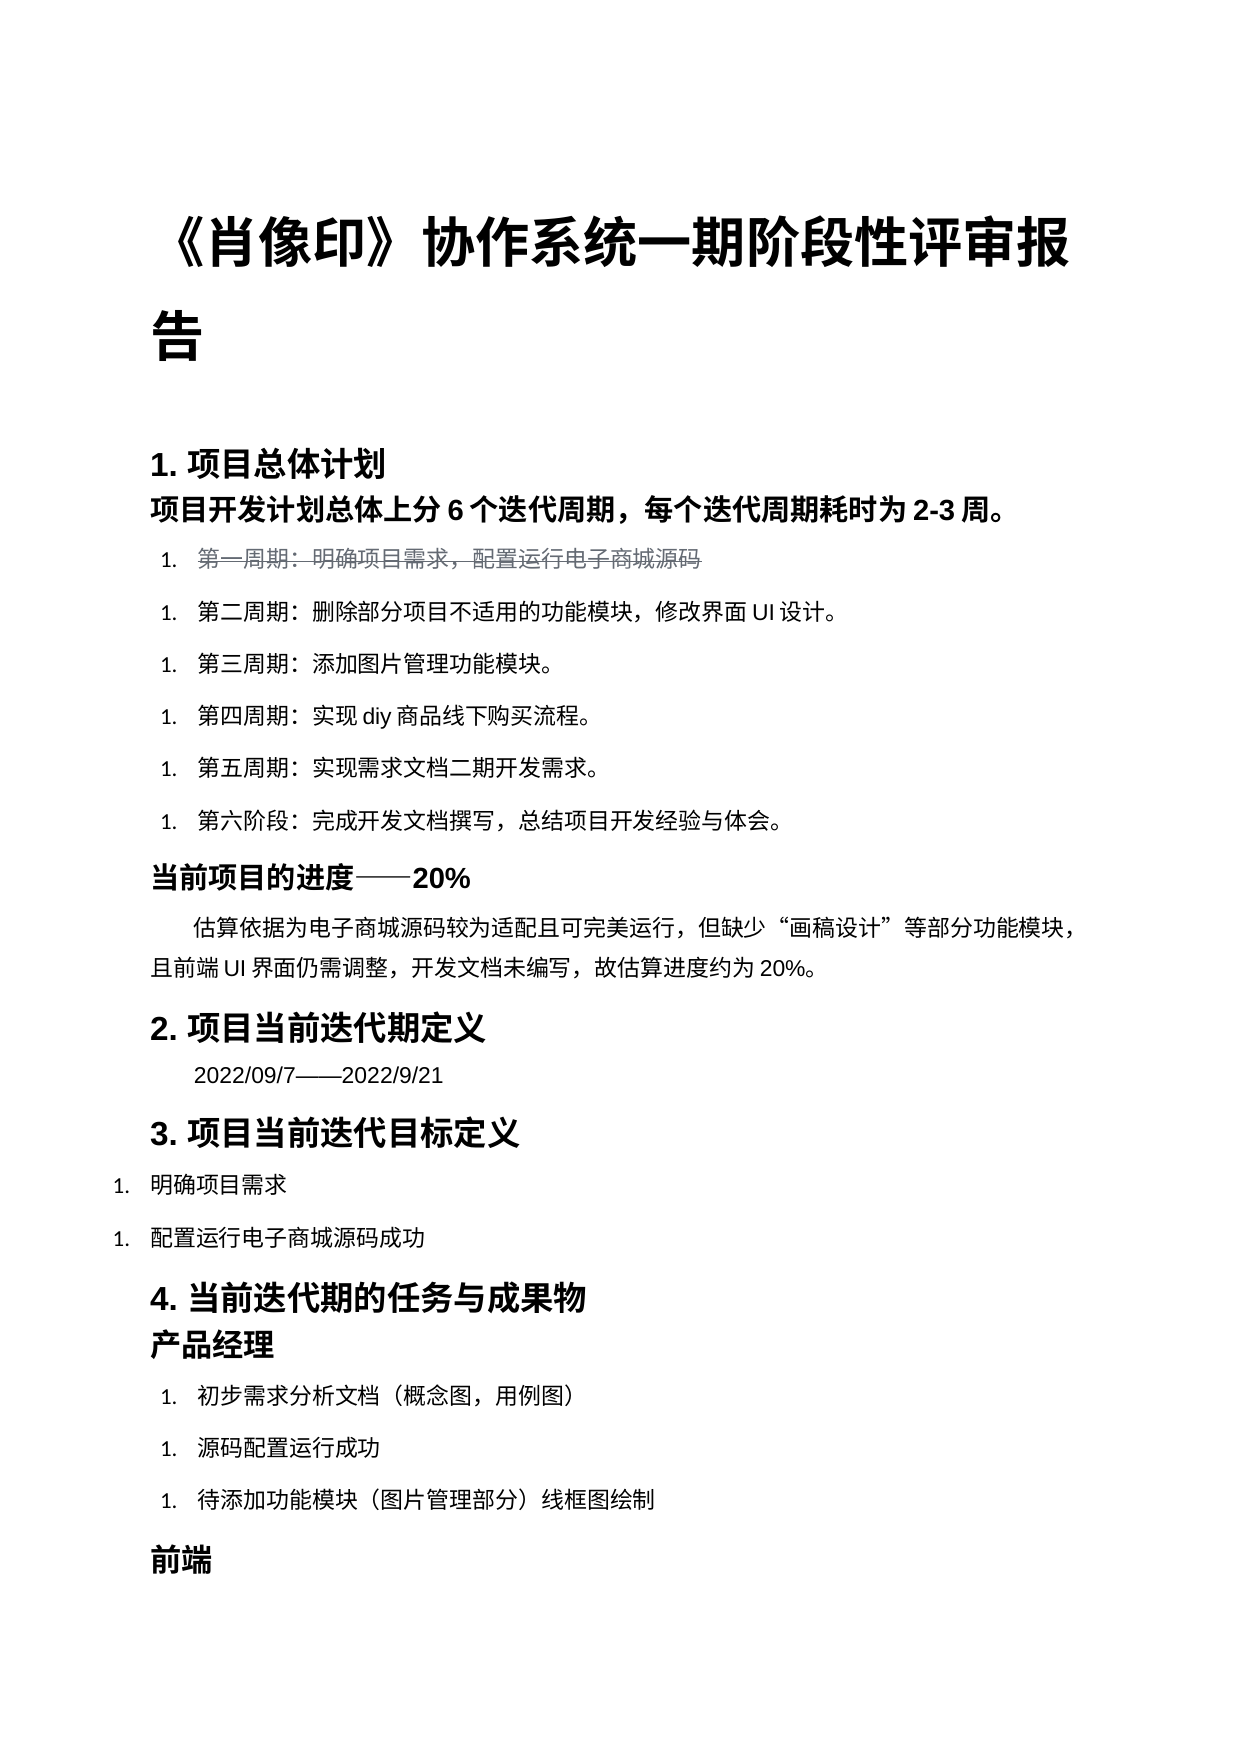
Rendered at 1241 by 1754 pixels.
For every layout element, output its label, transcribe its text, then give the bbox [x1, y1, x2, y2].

list 明确项目需求 [112, 1167, 1090, 1201]
list 第五周期：实现需求文档二期开发需求。 [160, 750, 1090, 783]
list 第三周期：添加图片管理功能模块。 [160, 646, 1090, 679]
list 源码配置运行成功 [160, 1430, 1090, 1463]
list 初步需求分析文档（概念图，用例图） [160, 1378, 1090, 1411]
list 第六阶段：完成开发文档撰写，总结项目开发经验与体会。 [160, 803, 1090, 836]
list 配置运行电子商城源码成功 [112, 1219, 1090, 1253]
list 第一周期：明确项目需求，配置运行电子商城源码 [160, 541, 1090, 574]
text 2022/09/7——2022/9/21 [150, 1062, 1090, 1089]
list 待添加功能模块（图片管理部分）线框图绘制 [160, 1482, 1090, 1516]
list 第四周期：实现diy商品线下购买流程。 [160, 698, 1090, 731]
list 第二周期：删除部分项目不适用的功能模块，修改界面UI设计。 [160, 593, 1090, 627]
text 估算依据为电子商城源码较为适配且可完美运行，但缺少“画稿设计”等部分功能模块，且前端UI界面仍需调整，开发文档未编写，故估算进度约为20%。 [150, 910, 1090, 983]
text 《肖像印》协作系统一期阶段性评审报告 [150, 200, 1090, 372]
